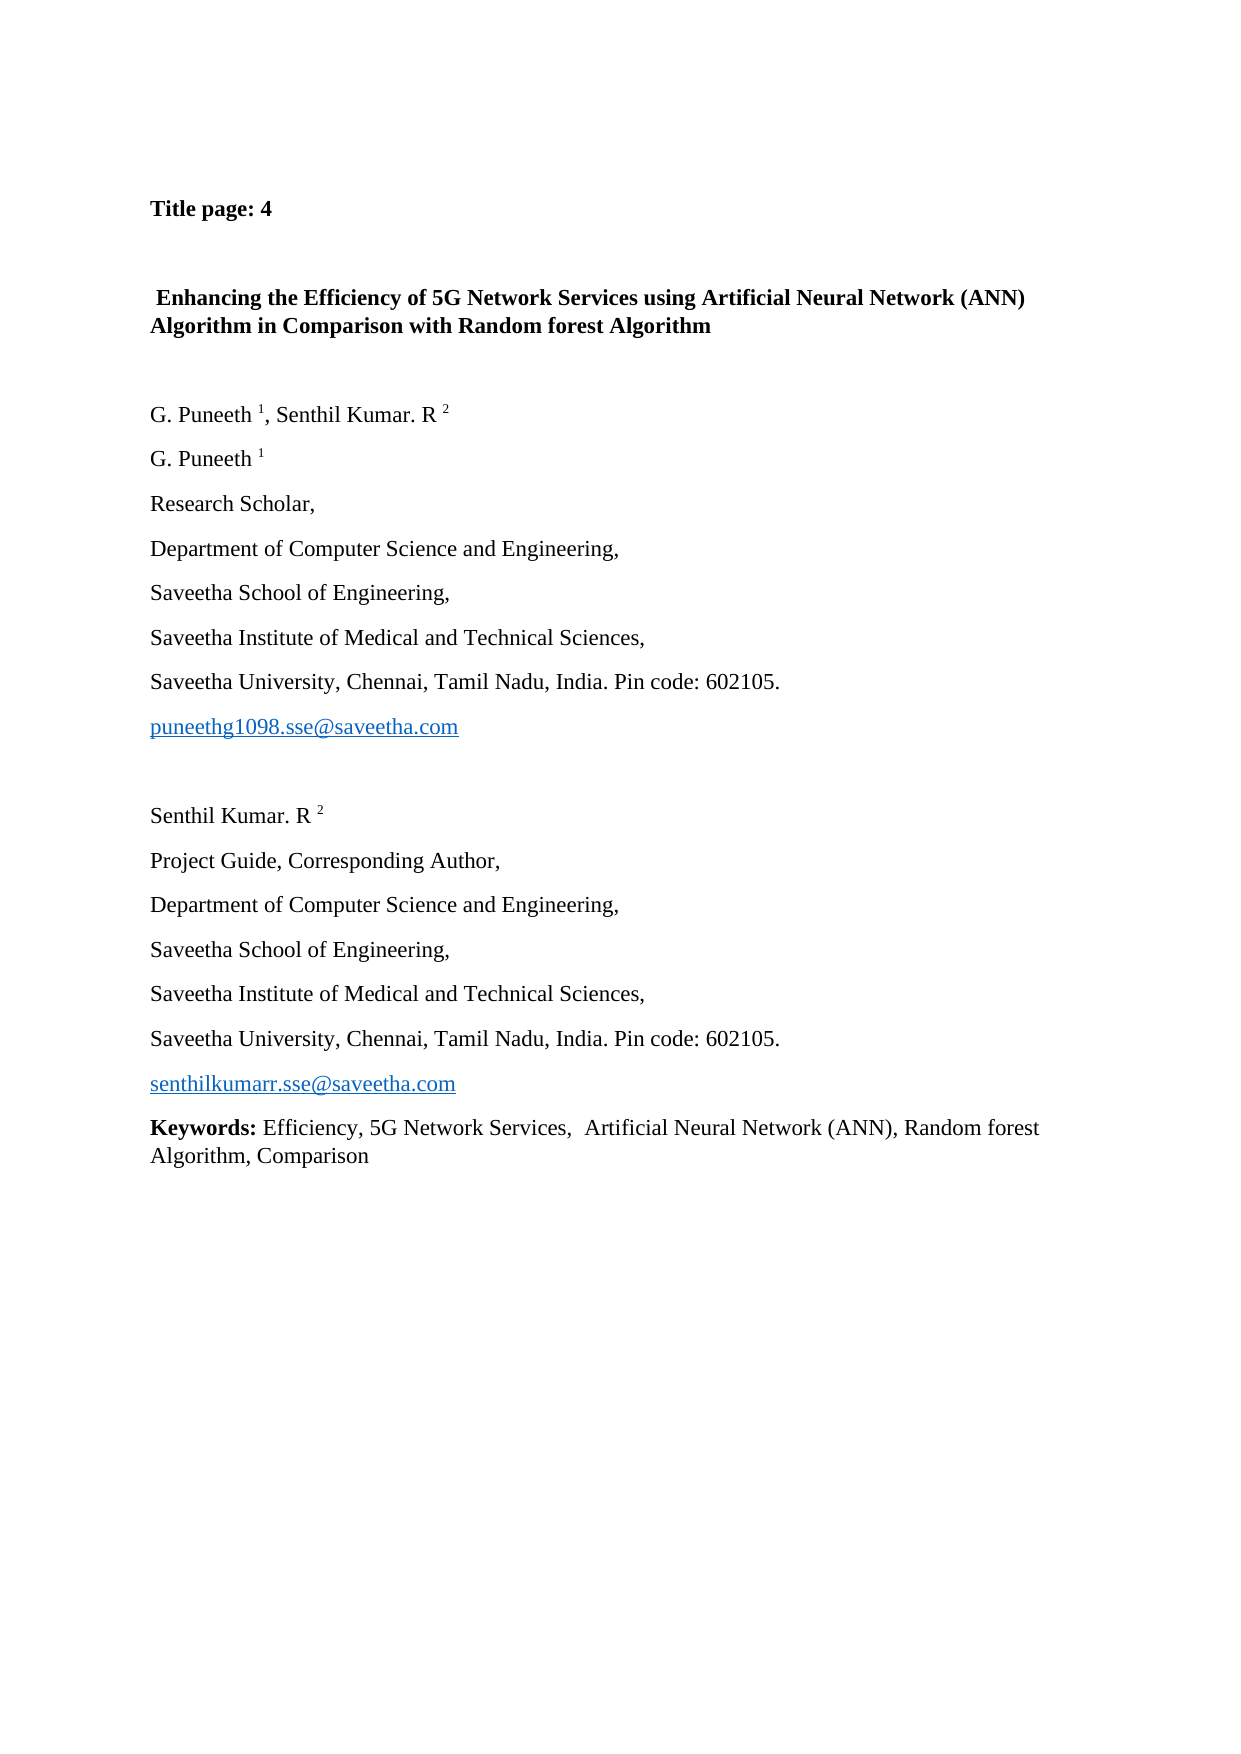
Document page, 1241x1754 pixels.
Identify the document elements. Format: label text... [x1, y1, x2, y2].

text puneethg1098.sse@saveetha.com [150, 713, 1090, 739]
text G. Puneeth 1 [150, 445, 1090, 472]
text Saveetha School of Engineering, [150, 936, 1090, 962]
text Project Guide, Corresponding Author, [150, 847, 1090, 873]
text Research Scholar, [150, 490, 1090, 516]
text Senthil Kumar. R 2 [150, 802, 1090, 828]
text Department of Computer Science and Engineering, [150, 891, 1090, 918]
text Keywords: Efficiency, 5G Network Services, Artificial Neural Network (ANN), Random forest Algorithm, Comparison [150, 1114, 1090, 1168]
text Enhancing the Efficiency of 5G Network Services using Artificial Neural Network (ANN) Algorithm in Comparison with Random forest Algorithm [150, 284, 1090, 338]
text Saveetha University, Chennai, Tamil Nadu, India. Pin code: 602105. [150, 1025, 1090, 1051]
text senthilkumarr.sse@saveetha.com [150, 1069, 1090, 1096]
text Department of Computer Science and Engineering, [150, 534, 1090, 561]
text Saveetha School of Engineering, [150, 579, 1090, 606]
text G. Puneeth 1, Senthil Kumar. R 2 [150, 401, 1090, 427]
text Title page: 4 [150, 194, 1090, 221]
text Saveetha Institute of Medical and Technical Sciences, [150, 624, 1090, 650]
text Saveetha Institute of Medical and Technical Sciences, [150, 980, 1090, 1007]
text Saveetha University, Chennai, Tamil Nadu, India. Pin code: 602105. [150, 668, 1090, 695]
